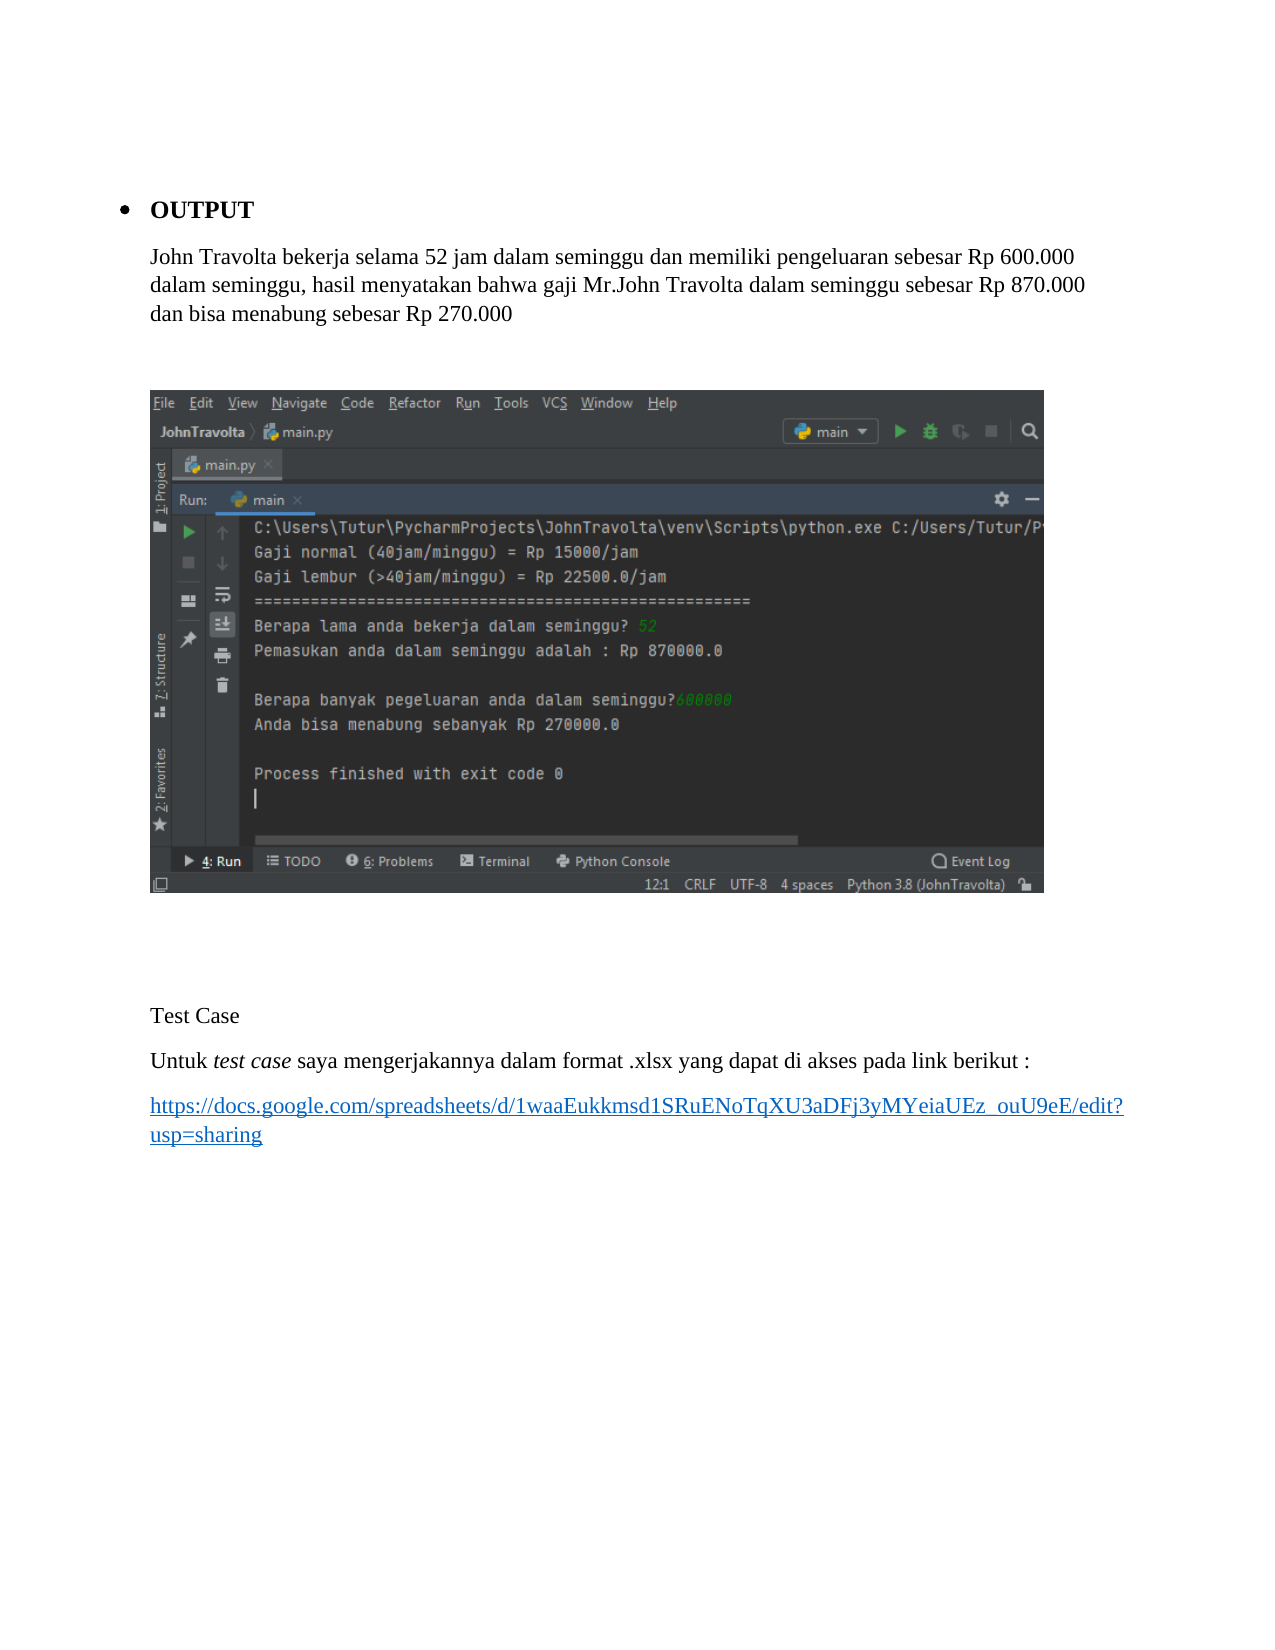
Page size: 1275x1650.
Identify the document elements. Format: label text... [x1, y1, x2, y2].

text John Travolta bekerja selama 52 jam dalam seminggu dan memiliki pengeluaran sebesar Rp 600.000 dalam seminggu, hasil menyatakan bahwa gaji Mr.John Travolta dalam seminggu sebesar Rp 870.000 dan bisa menabung sebesar Rp 270.000 [150, 243, 1125, 326]
list OUTPUT [120, 195, 1125, 224]
text Test Case [150, 1002, 1125, 1028]
text Untuk test case saya mengerjakannya dalam format .xlsx yang dapat di akses pada link berikut : [150, 1047, 1125, 1073]
picture [150, 390, 1044, 893]
text https://docs.google.com/spreadsheets/d/1waaEukkmsd1SRuENoTqXU3aDFj3yMYeiaUEz_ouU9eE/edit?usp=sharing [150, 1092, 1125, 1147]
